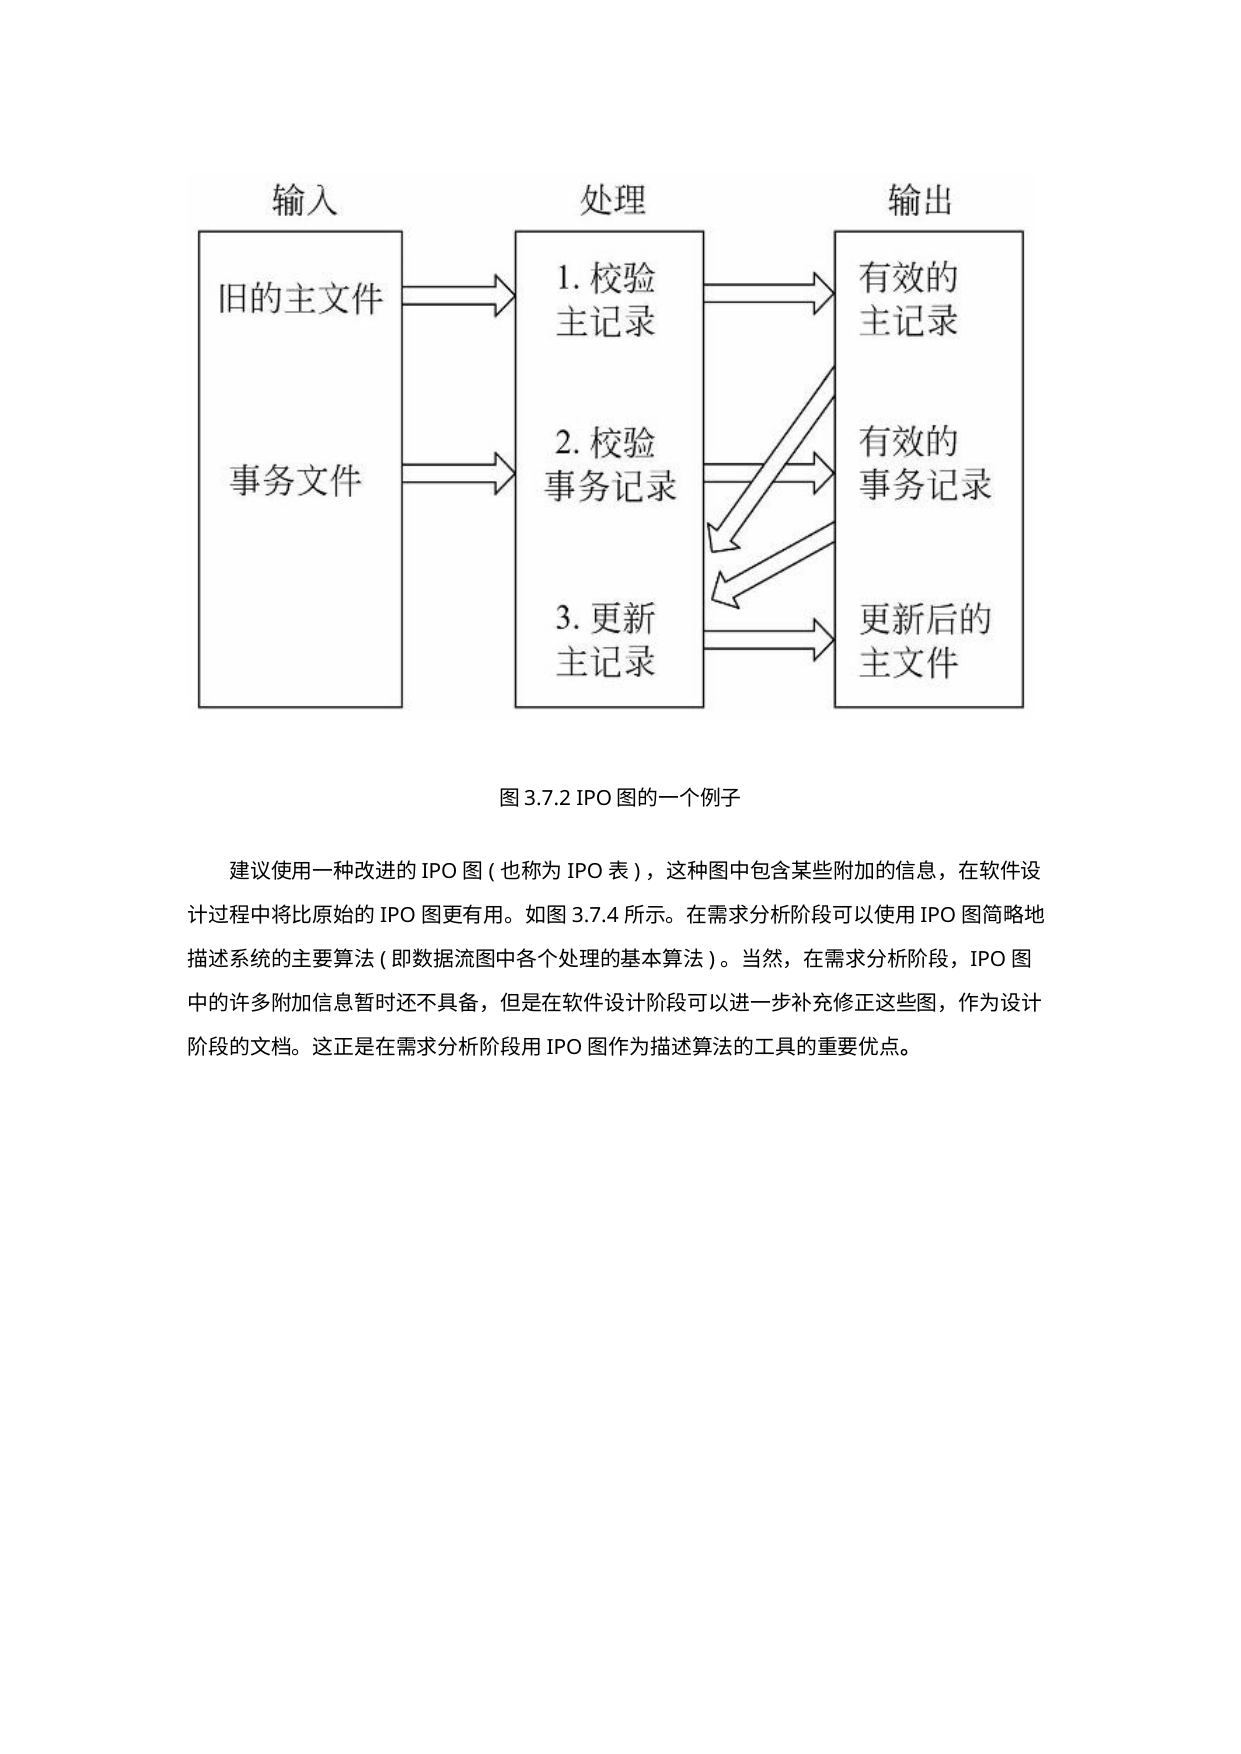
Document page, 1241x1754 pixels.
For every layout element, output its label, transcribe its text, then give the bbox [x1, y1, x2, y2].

picture [187, 172, 1034, 719]
text 建议使用一种改进的 IPO 图 ( 也称为 IPO 表 ) ，这种图中包含某些附加的信息，在软件设计过程中将比原始的 IPO 图更有用。如图 3.7.4 所示。在需求分析阶段可以使用 IPO 图简略地描述系统的主要算法 ( 即数据流图中各个处理的基本算法 ) 。当然，在需求分析阶段，IPO 图中的许多附加信息暂时还不具备，但是在软件设计阶段可以进一步补充修正这些图，作为设计阶段的文档。这正是在需求分析阶段用 IPO 图作为描述算法的工具的重要优点。 [187, 847, 1053, 1067]
text 图3.7.2 IPO图的一个例子 [187, 774, 1053, 818]
